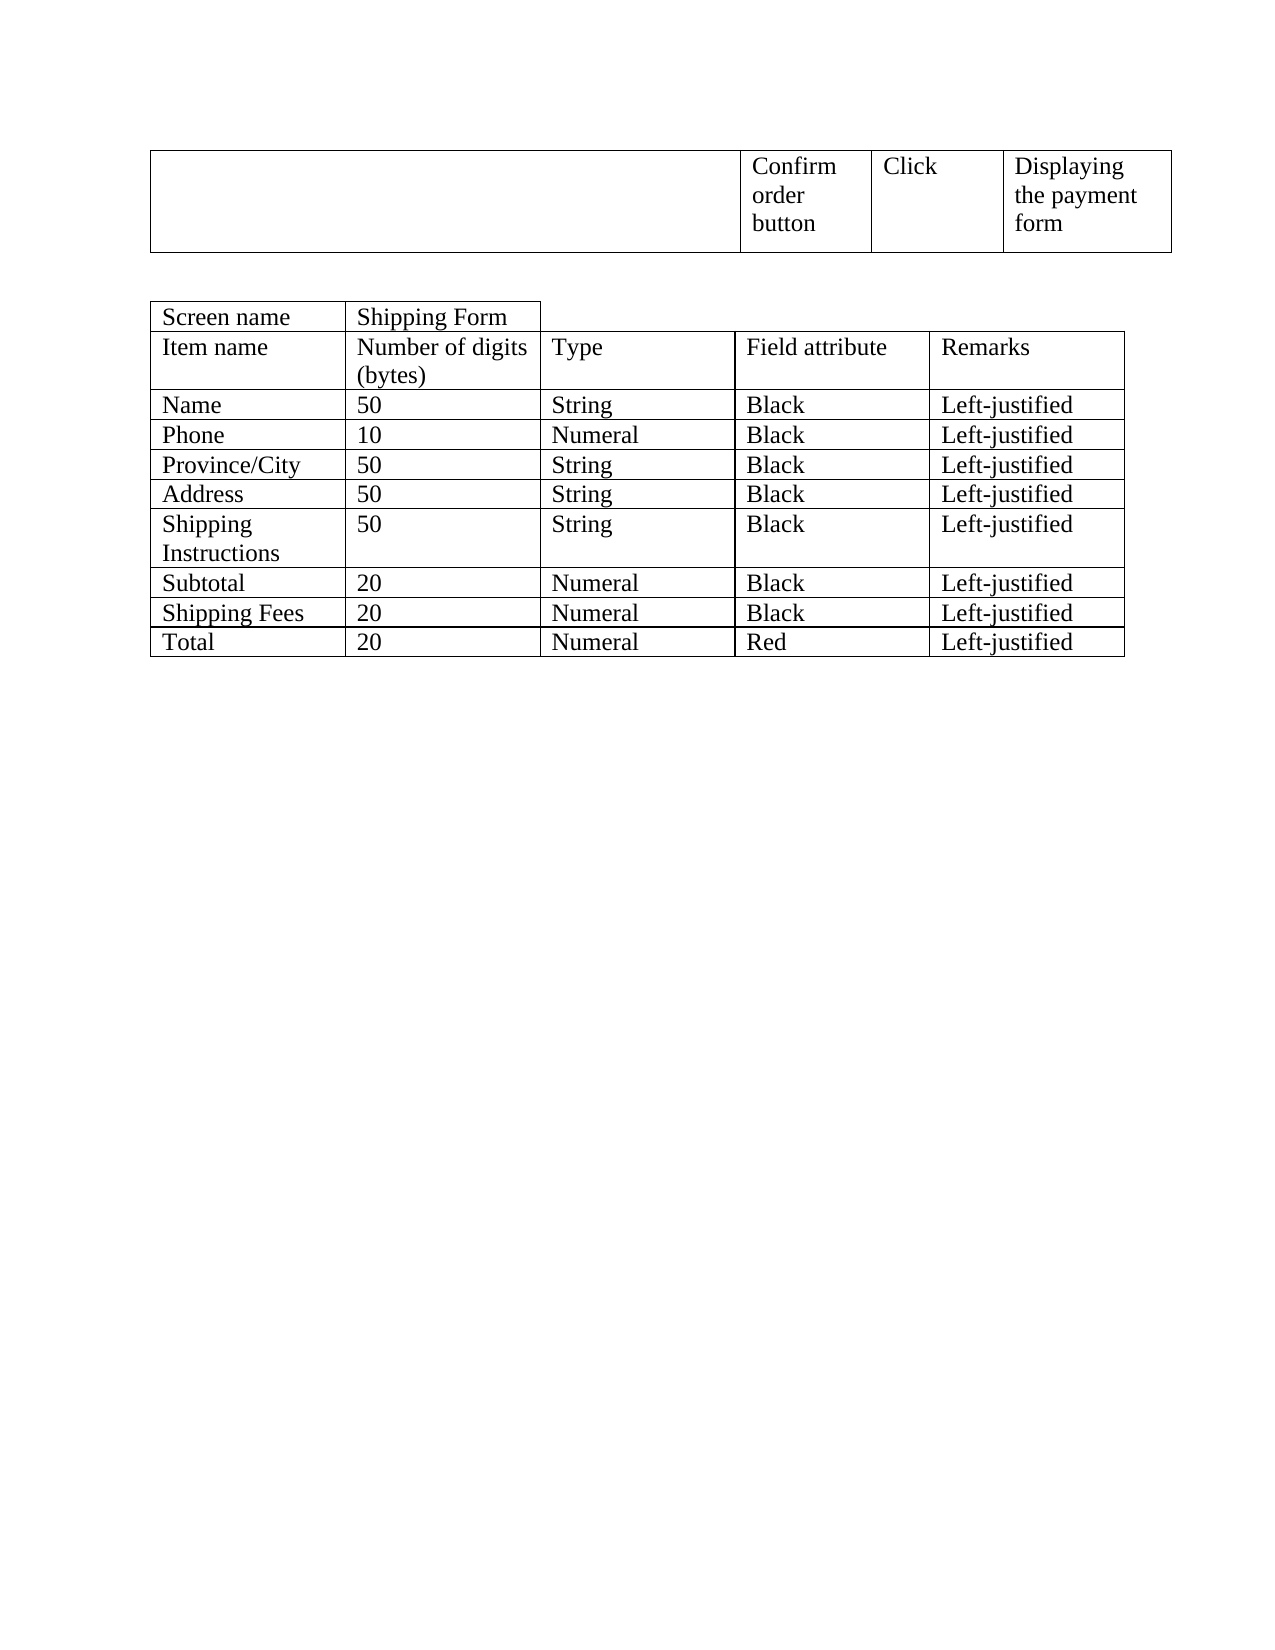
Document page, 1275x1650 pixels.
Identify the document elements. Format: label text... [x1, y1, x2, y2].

table_cell 50 [346, 480, 540, 508]
table_cell 50 [346, 390, 540, 419]
table_cell Left-justified [930, 598, 1124, 626]
table_cell Name [151, 390, 345, 419]
table_cell Number of digits (bytes) [346, 332, 540, 389]
table_header Shipping Form [346, 302, 540, 331]
table_cell Numeral [541, 420, 734, 449]
table_cell Type [541, 332, 734, 389]
table_cell Remarks [930, 332, 1124, 389]
table_cell Black [736, 598, 929, 626]
table_cell Left-justified [930, 450, 1124, 478]
table_cell Phone [151, 420, 345, 449]
table_cell Left-justified [930, 390, 1124, 419]
table_cell Left-justified [930, 480, 1124, 508]
table_cell Left-justified [930, 628, 1124, 656]
table_cell Click [872, 151, 1003, 252]
table_cell Displaying the payment form [1004, 151, 1171, 252]
table_cell Confirm order button [741, 151, 871, 252]
table_cell 20 [346, 628, 540, 656]
table_cell Shipping Instructions [151, 509, 345, 567]
table_cell Numeral [541, 628, 734, 656]
table_cell 20 [346, 598, 540, 626]
table_cell Red [736, 628, 929, 656]
table_cell String [541, 390, 734, 419]
table_cell Province/City [151, 450, 345, 478]
table_cell 50 [346, 509, 540, 567]
table_cell Left-justified [930, 509, 1124, 567]
table_cell Black [736, 450, 929, 478]
table_cell Subtotal [151, 568, 345, 597]
table_cell 20 [346, 568, 540, 597]
table_cell Black [736, 390, 929, 419]
table_cell Left-justified [930, 420, 1124, 449]
table_cell 50 [346, 450, 540, 478]
table_cell Black [736, 420, 929, 449]
table_cell String [541, 480, 734, 508]
table_cell Black [736, 509, 929, 567]
table_cell Address [151, 480, 345, 508]
table_cell Shipping Fees [151, 598, 345, 626]
table_cell Total [151, 628, 345, 656]
table_cell Left-justified [930, 568, 1124, 597]
table_cell Numeral [541, 598, 734, 626]
table_cell Black [736, 568, 929, 597]
table_cell Numeral [541, 568, 734, 597]
table_cell Item name [151, 332, 345, 389]
table_header Screen name [151, 302, 345, 331]
table_cell Black [736, 480, 929, 508]
table_cell String [541, 450, 734, 478]
table_cell Field attribute [736, 332, 929, 389]
table_cell String [541, 509, 734, 567]
table_cell 10 [346, 420, 540, 449]
